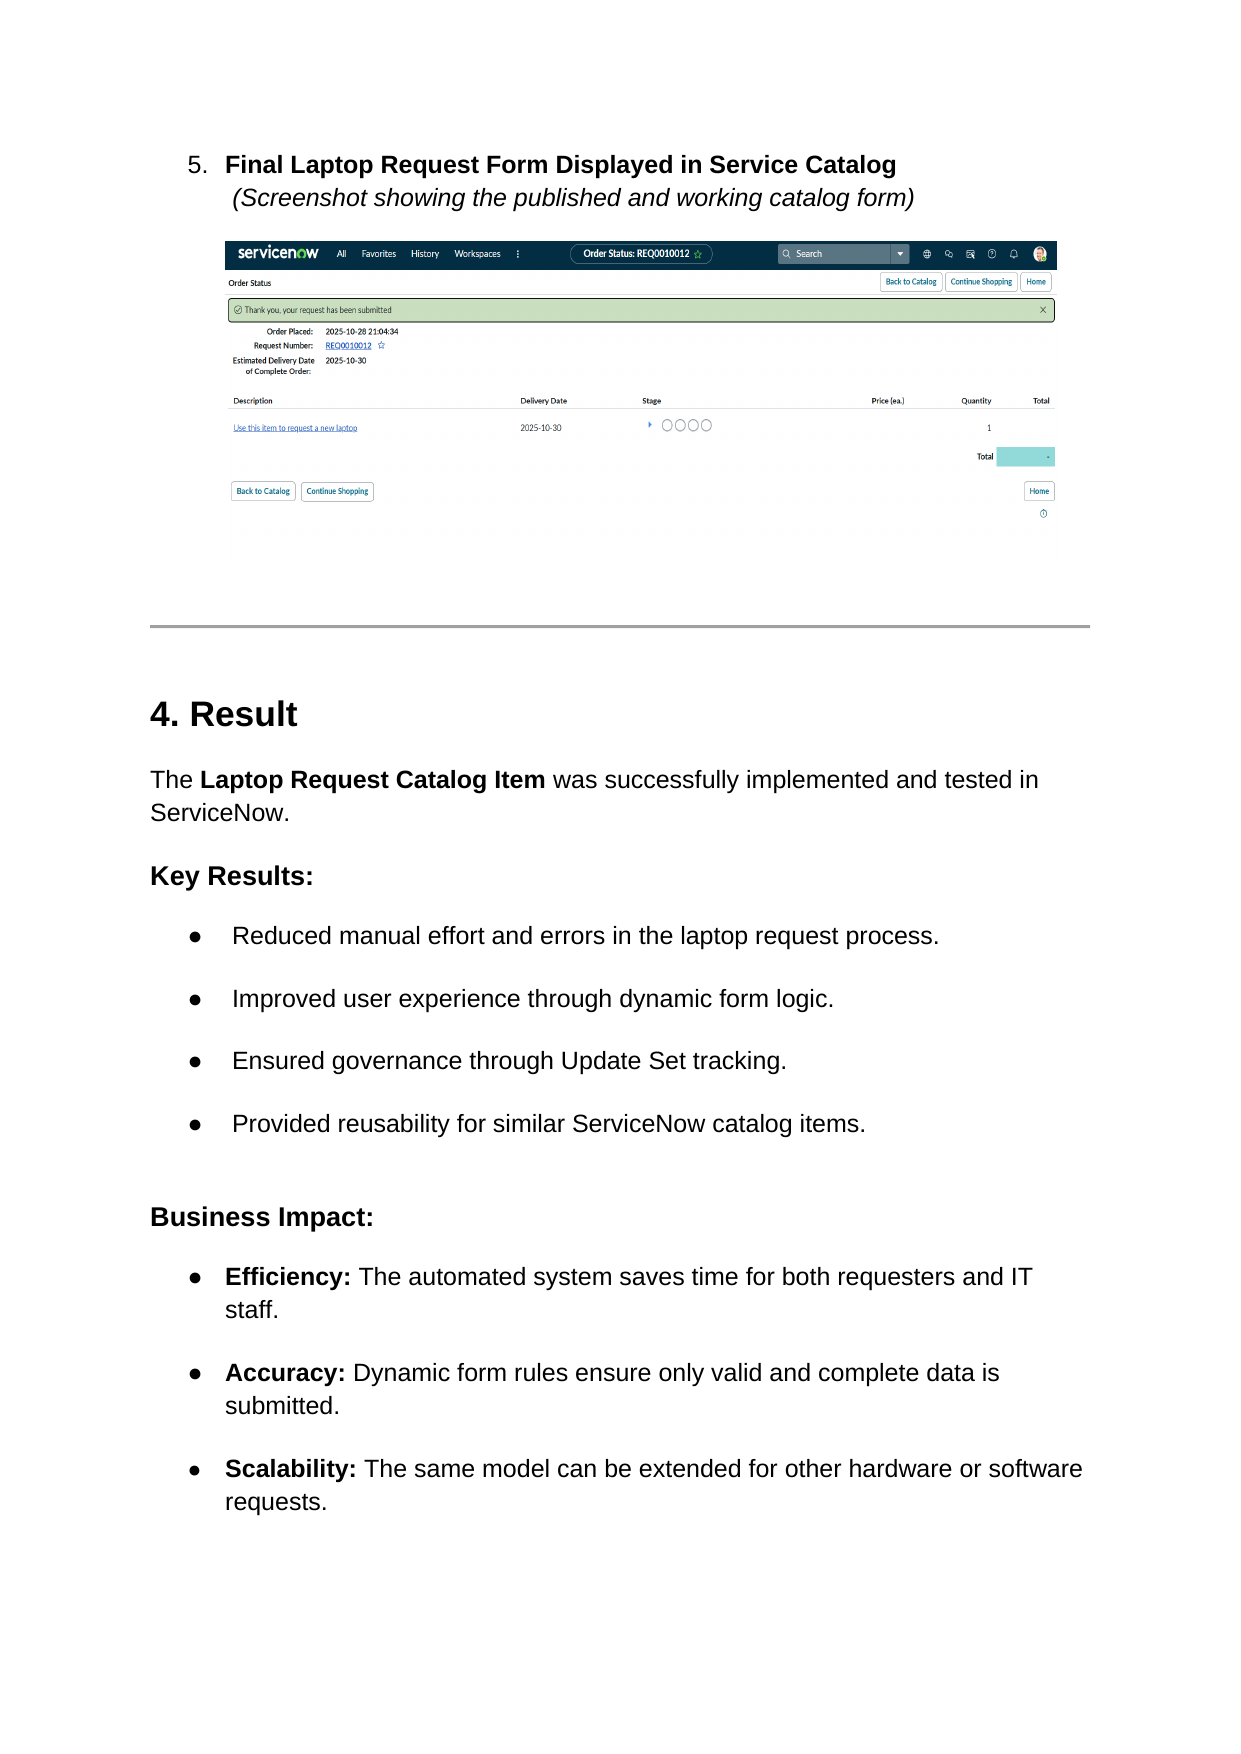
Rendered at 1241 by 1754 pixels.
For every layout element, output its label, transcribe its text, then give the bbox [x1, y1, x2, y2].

picture [779, 245, 909, 263]
subtitle Business Impact: [150, 1201, 1090, 1232]
picture [265, 245, 273, 258]
picture [611, 250, 622, 256]
subtitle Key Results: [150, 860, 1090, 891]
picture [1034, 247, 1046, 261]
list Efficiency: The automated system saves time for both requesters and IT staff. [187, 1262, 1090, 1354]
picture [225, 271, 1057, 566]
list Provided reusability for similar ServiceNow catalog items. [187, 1109, 1090, 1168]
list Reduced manual effort and errors in the laptop request process. [187, 921, 1090, 980]
list Improved user experience through dynamic form logic. [187, 983, 1090, 1042]
picture [281, 249, 317, 258]
list Final Laptop Request Form Displayed in Service Catalog (Screenshot showing the published and working catalog form) [187, 150, 1090, 212]
list Accuracy: Dynamic form rules ensure only valid and complete data is submitted. [187, 1358, 1090, 1450]
list Ensured governance through Update Set tracking. [187, 1046, 1090, 1105]
text The Laptop Request Catalog Item was successfully implemented and tested in ServiceNow. [150, 764, 1090, 826]
picture [417, 251, 425, 256]
list Scalability: The same model can be extended for other hardware or software requests. [187, 1454, 1090, 1546]
picture [243, 249, 261, 258]
subtitle 4. Result [150, 693, 1090, 733]
